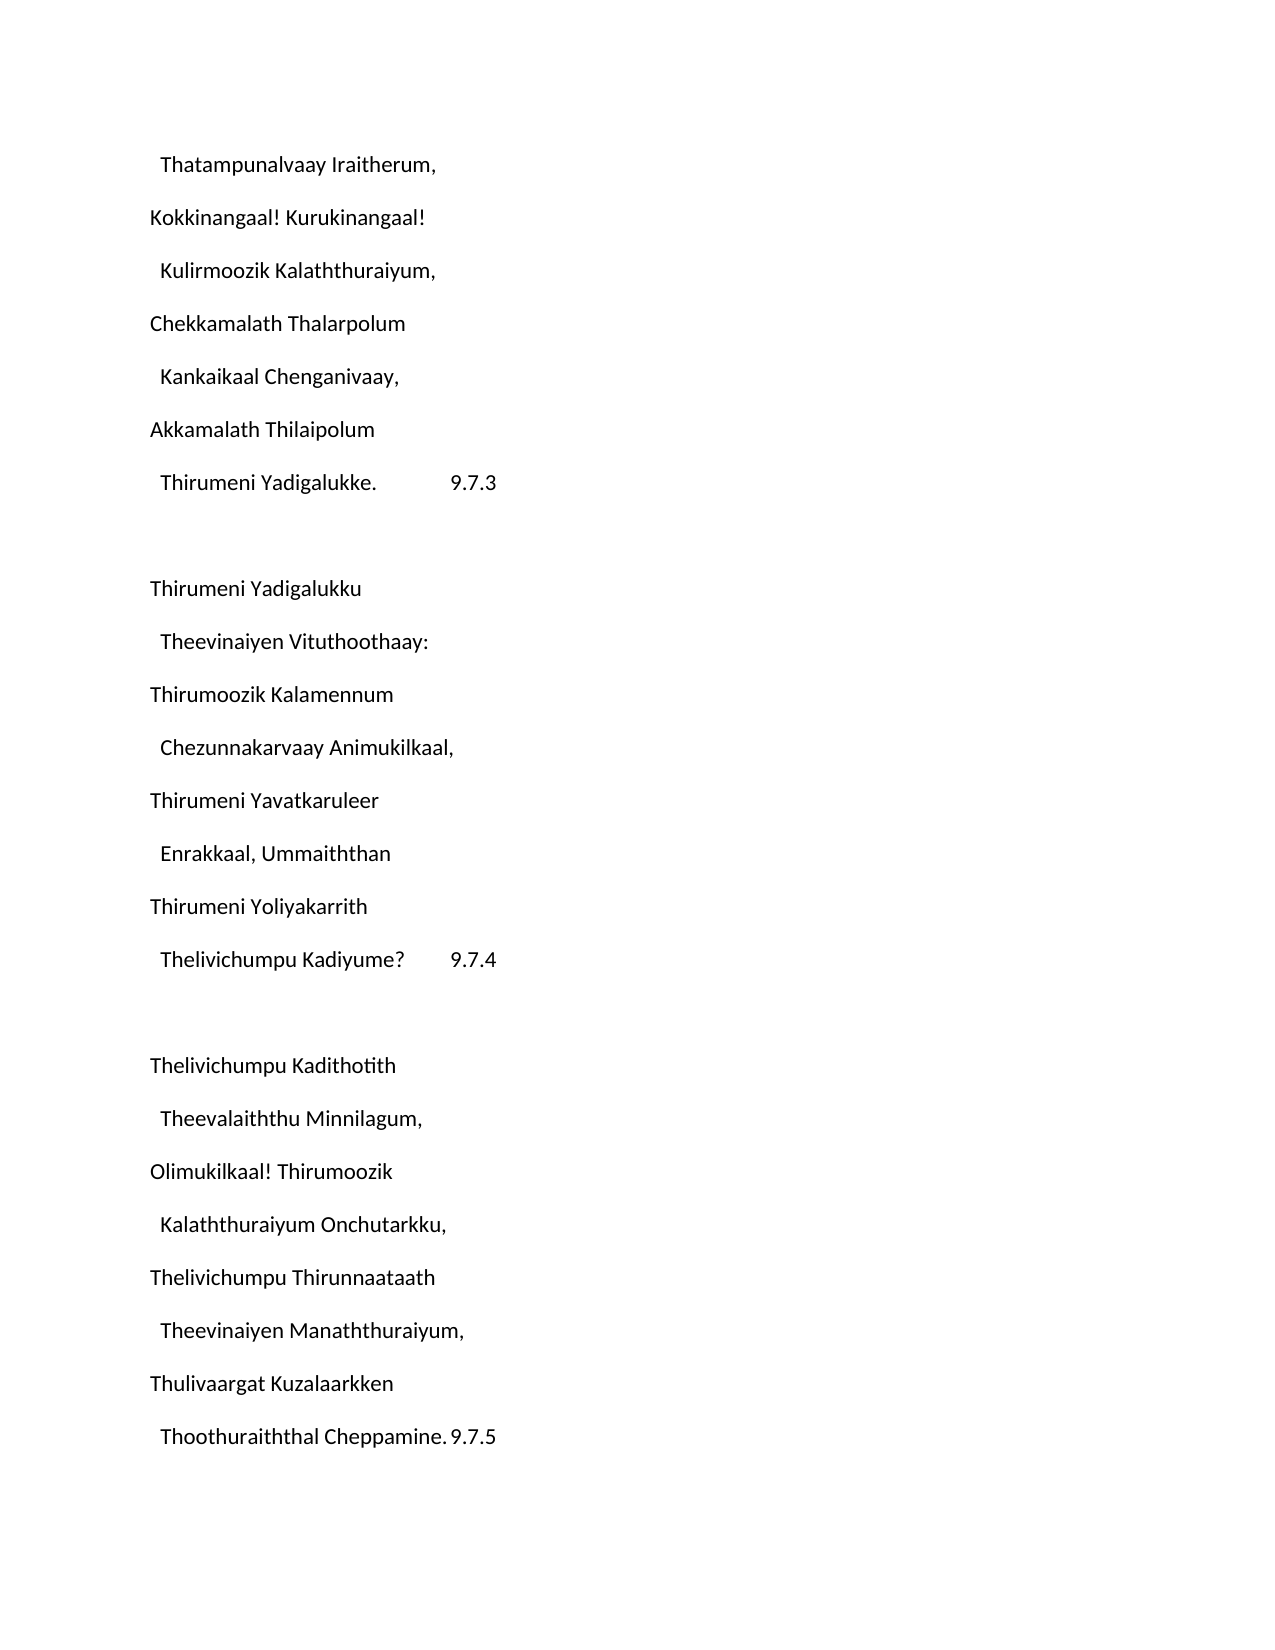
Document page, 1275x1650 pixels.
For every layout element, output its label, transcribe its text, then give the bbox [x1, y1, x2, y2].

text Thelivichumpu Kadiyume? 9.7.4 [150, 945, 1125, 973]
text Thirumeni Yadigalukke. 9.7.3 [150, 468, 1125, 496]
text Theevinaiyen Vituthoothaay: [150, 627, 1125, 655]
text Kokkinangaal! Kurukinangaal! [150, 203, 1125, 231]
text Kankaikaal Chenganivaay, [150, 362, 1125, 390]
text Thirumeni Yadigalukku [150, 574, 1125, 602]
text Akkamalath Thilaipolum [150, 415, 1125, 443]
text Thelivichumpu Thirunnaataath [150, 1263, 1125, 1291]
text Thatampunalvaay Iraitherum, [150, 150, 1125, 178]
text Thirumeni Yavatkaruleer [150, 786, 1125, 814]
text Kalaththuraiyum Onchutarkku, [150, 1210, 1125, 1238]
text Enrakkaal, Ummaiththan [150, 839, 1125, 867]
text Kulirmoozik Kalaththuraiyum, [150, 256, 1125, 284]
text Thoothuraiththal Cheppamine. 9.7.5 [150, 1422, 1125, 1451]
text Chekkamalath Thalarpolum [150, 309, 1125, 337]
text Chezunnakarvaay Animukilkaal, [150, 733, 1125, 761]
text Theevinaiyen Manaththuraiyum, [150, 1316, 1125, 1344]
text Thelivichumpu Kadithotith [150, 1051, 1125, 1079]
text Thirumoozik Kalamennum [150, 680, 1125, 708]
text Olimukilkaal! Thirumoozik [150, 1157, 1125, 1185]
text Theevalaiththu Minnilagum, [150, 1104, 1125, 1132]
text Thirumeni Yoliyakarrith [150, 892, 1125, 920]
text Thulivaargat Kuzalaarkken [150, 1369, 1125, 1397]
